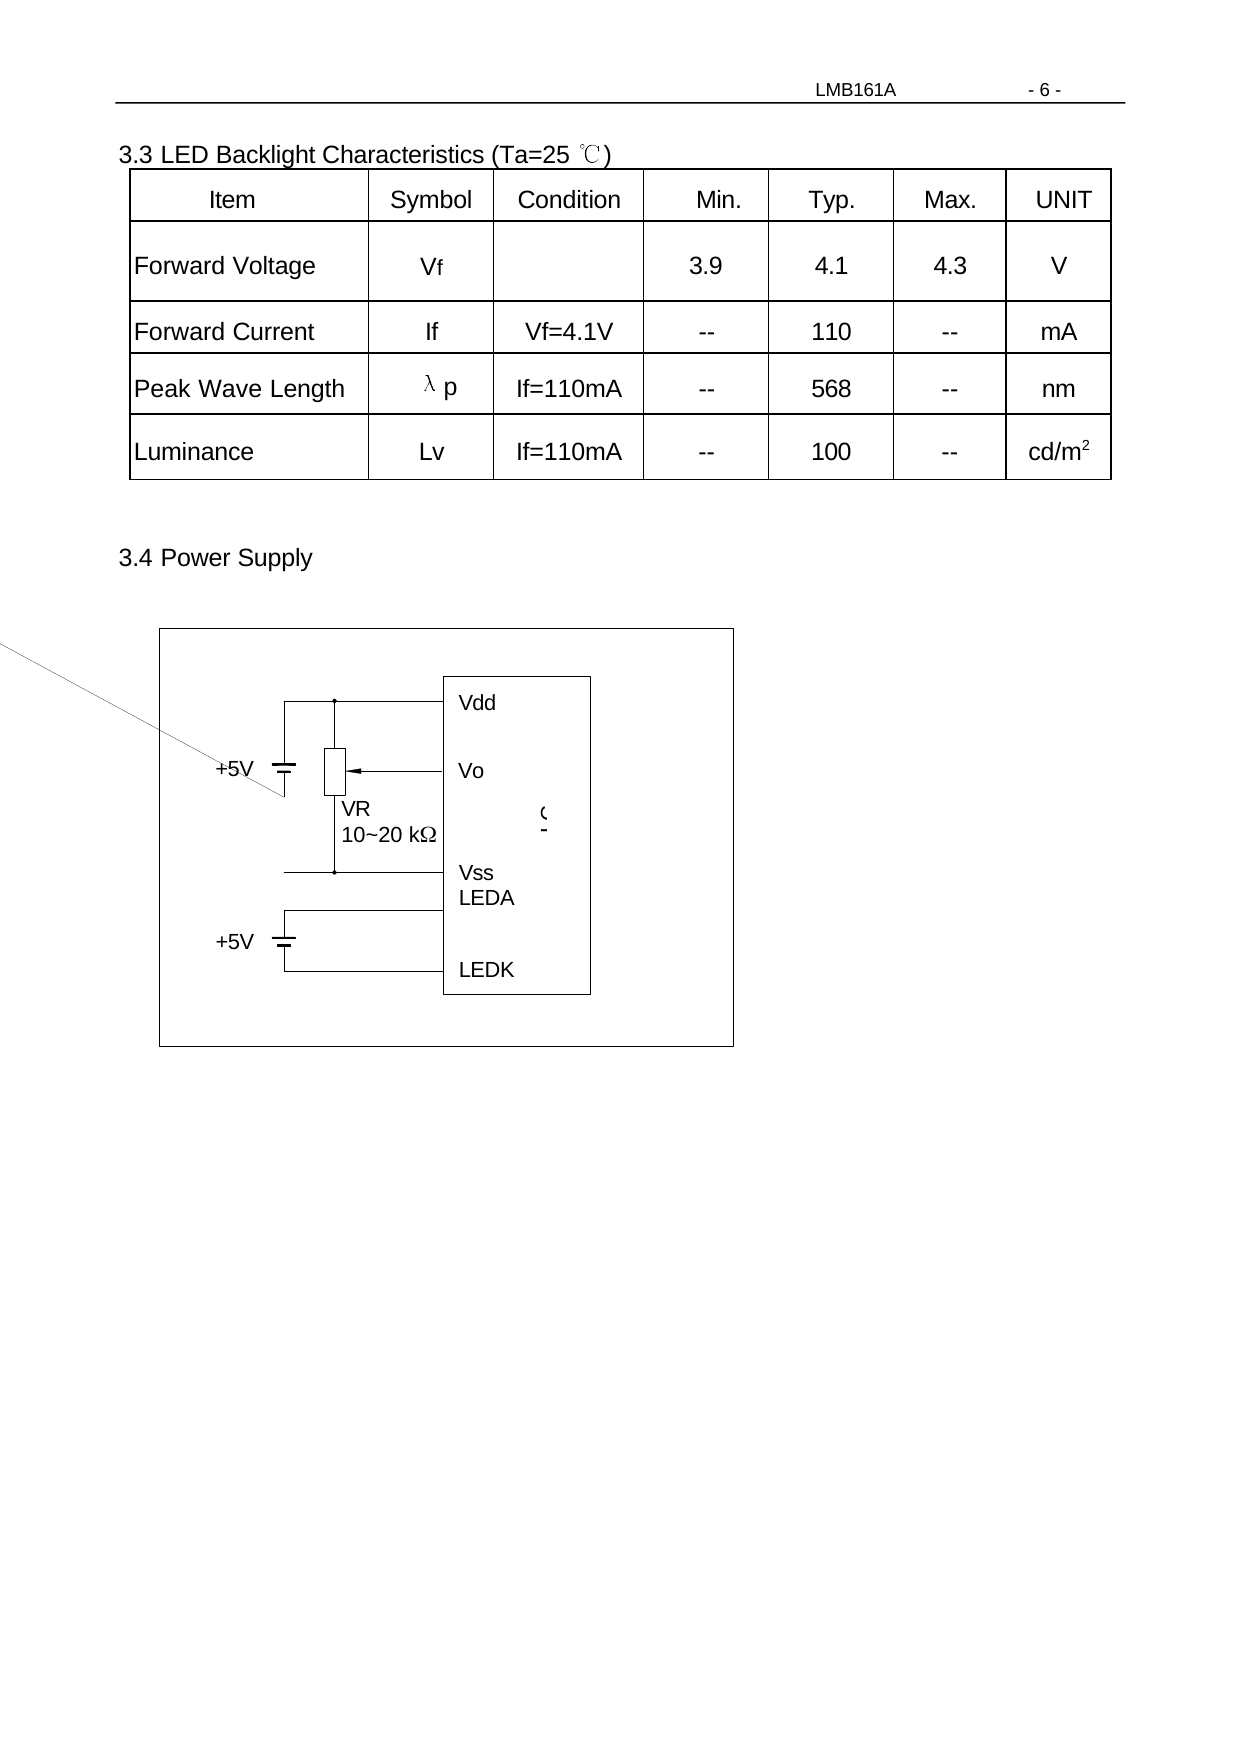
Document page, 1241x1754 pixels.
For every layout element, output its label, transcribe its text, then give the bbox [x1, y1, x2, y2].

table_cell 4.1 [769, 222, 893, 300]
table_cell Forward Voltage [131, 222, 368, 300]
table_cell p [369, 354, 493, 413]
subtitle LED Backlight Characteristics (Ta=25 ) [118, 139, 1134, 168]
table_cell -- [644, 415, 768, 479]
table_header Symbol [369, 170, 493, 220]
table_cell 3.9 [644, 222, 768, 300]
table_cell Luminance [131, 415, 368, 479]
table_cell -- [644, 302, 768, 352]
table_cell Vf [369, 222, 493, 300]
table_cell 568 [769, 354, 893, 413]
table_cell 110 [769, 302, 893, 352]
table_cell mA [1007, 302, 1110, 352]
table_header UNIT [1007, 170, 1110, 220]
table_cell 100 [769, 415, 893, 479]
table_cell 4.3 [894, 222, 1005, 300]
table_cell Vf=4.1V [494, 302, 643, 352]
table_cell -- [894, 354, 1005, 413]
table_cell If [369, 302, 493, 352]
table_cell Lv [369, 415, 493, 479]
table_cell Forward Current [131, 302, 368, 352]
table_cell [494, 222, 643, 300]
table_cell -- [644, 354, 768, 413]
table_cell Peak Wave Length [131, 354, 368, 413]
table_header Condition [494, 170, 643, 220]
table_cell cd/m2 [1007, 415, 1110, 479]
table_cell nm [1007, 354, 1110, 413]
table_cell -- [894, 302, 1005, 352]
table_header Typ. [769, 170, 893, 220]
table_header Max. [894, 170, 1005, 220]
subtitle Power Supply [118, 543, 1134, 572]
table_cell -- [894, 415, 1005, 479]
table_cell If=110mA [494, 415, 643, 479]
table_cell If=110mA [494, 354, 643, 413]
table_header Item [131, 170, 368, 220]
table_header Min. [644, 170, 768, 220]
table_cell V [1007, 222, 1110, 300]
